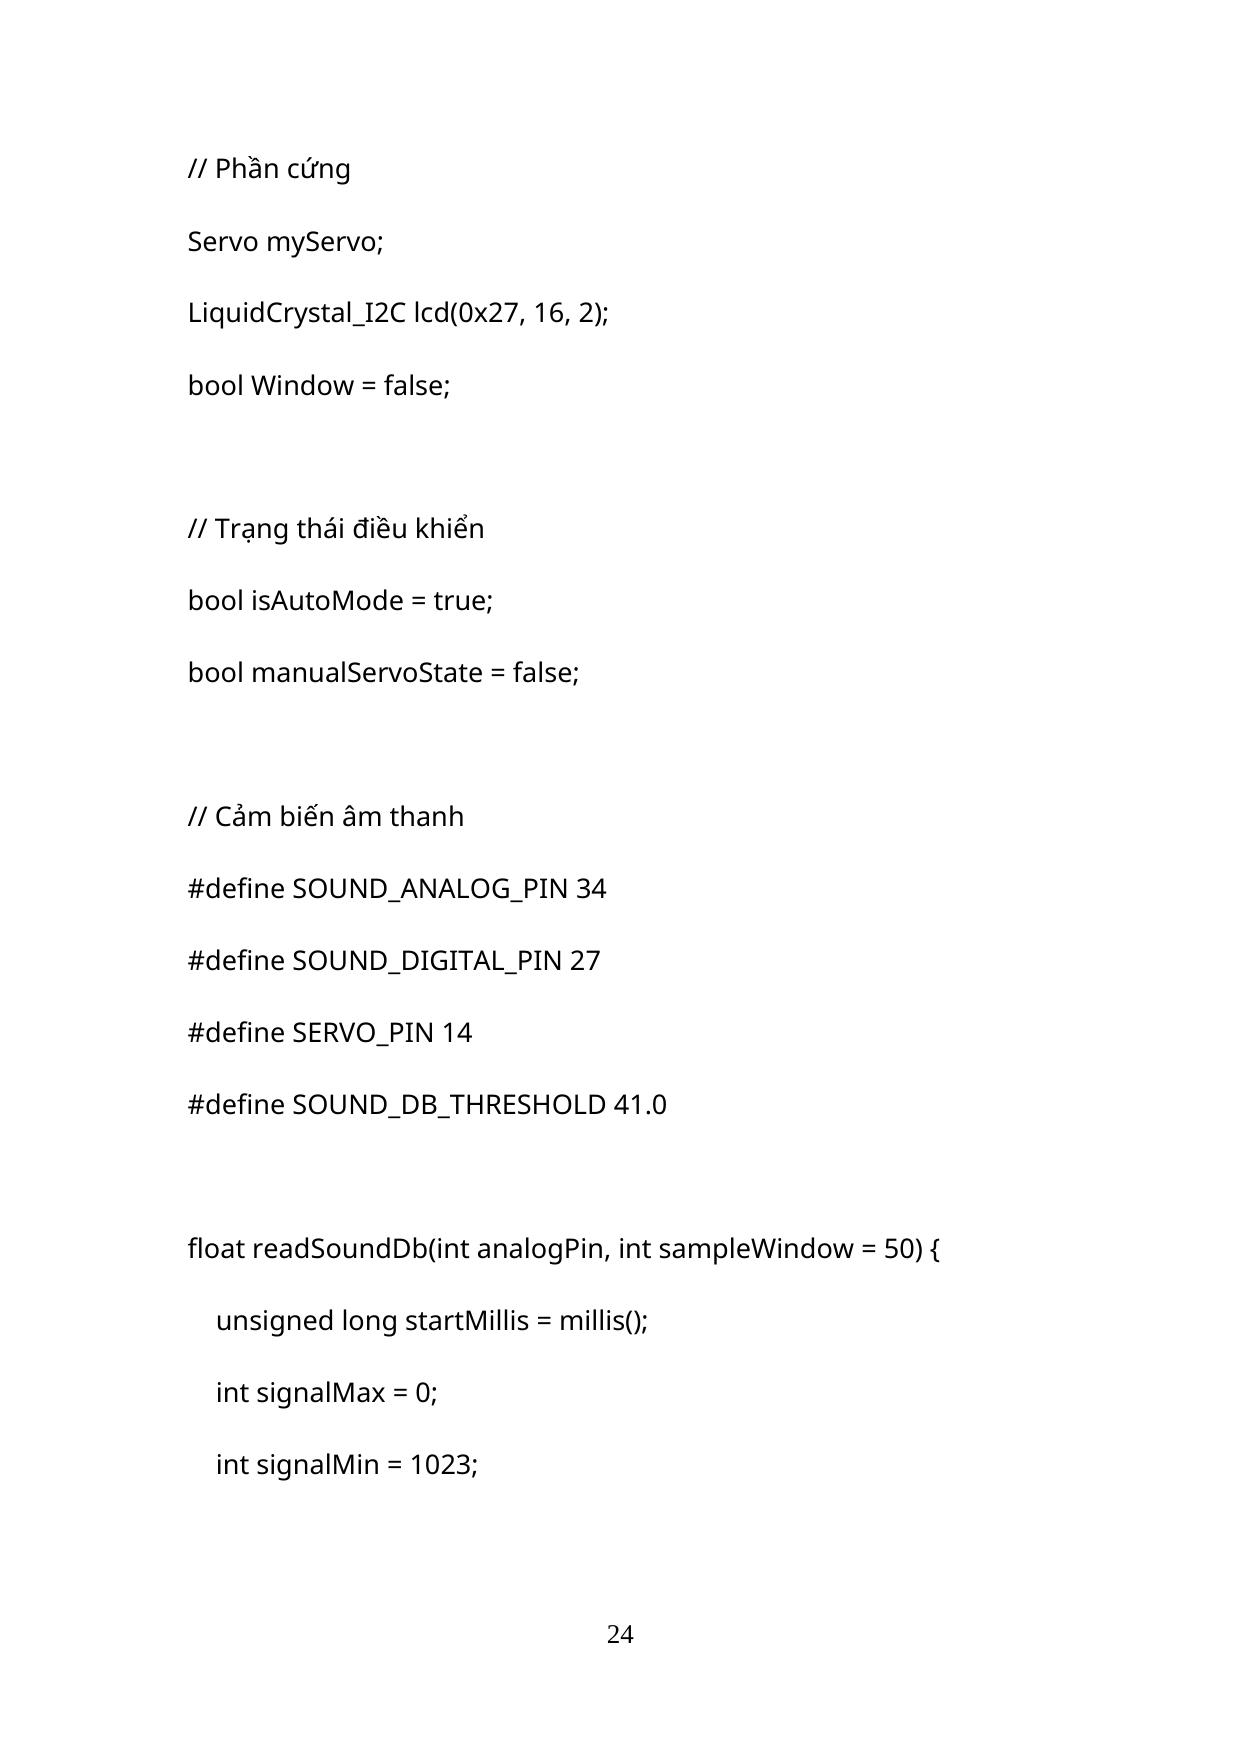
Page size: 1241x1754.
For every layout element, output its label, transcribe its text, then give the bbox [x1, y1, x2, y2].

text bool Window = false; [187, 366, 1090, 403]
text #define SERVO_PIN 14 [187, 1014, 1090, 1051]
text // Trạng thái điều khiển [187, 510, 1090, 547]
text Servo myServo; [187, 222, 1090, 259]
text #define SOUND_DB_THRESHOLD 41.0 [187, 1086, 1090, 1123]
text float readSoundDb(int analogPin, int sampleWindow = 50) { [187, 1230, 1090, 1267]
text #define SOUND_ANALOG_PIN 34 [187, 870, 1090, 907]
text unsigned long startMillis = millis(); [187, 1302, 1090, 1338]
text int signalMin = 1023; [187, 1446, 1090, 1482]
text bool manualServoState = false; [187, 654, 1090, 691]
text #define SOUND_DIGITAL_PIN 27 [187, 942, 1090, 979]
text int signalMax = 0; [187, 1374, 1090, 1411]
text // Phần cứng [187, 150, 1090, 187]
text LiquidCrystal_I2C lcd(0x27, 16, 2); [187, 294, 1090, 331]
text bool isAutoMode = true; [187, 582, 1090, 619]
text // Cảm biến âm thanh [187, 798, 1090, 835]
